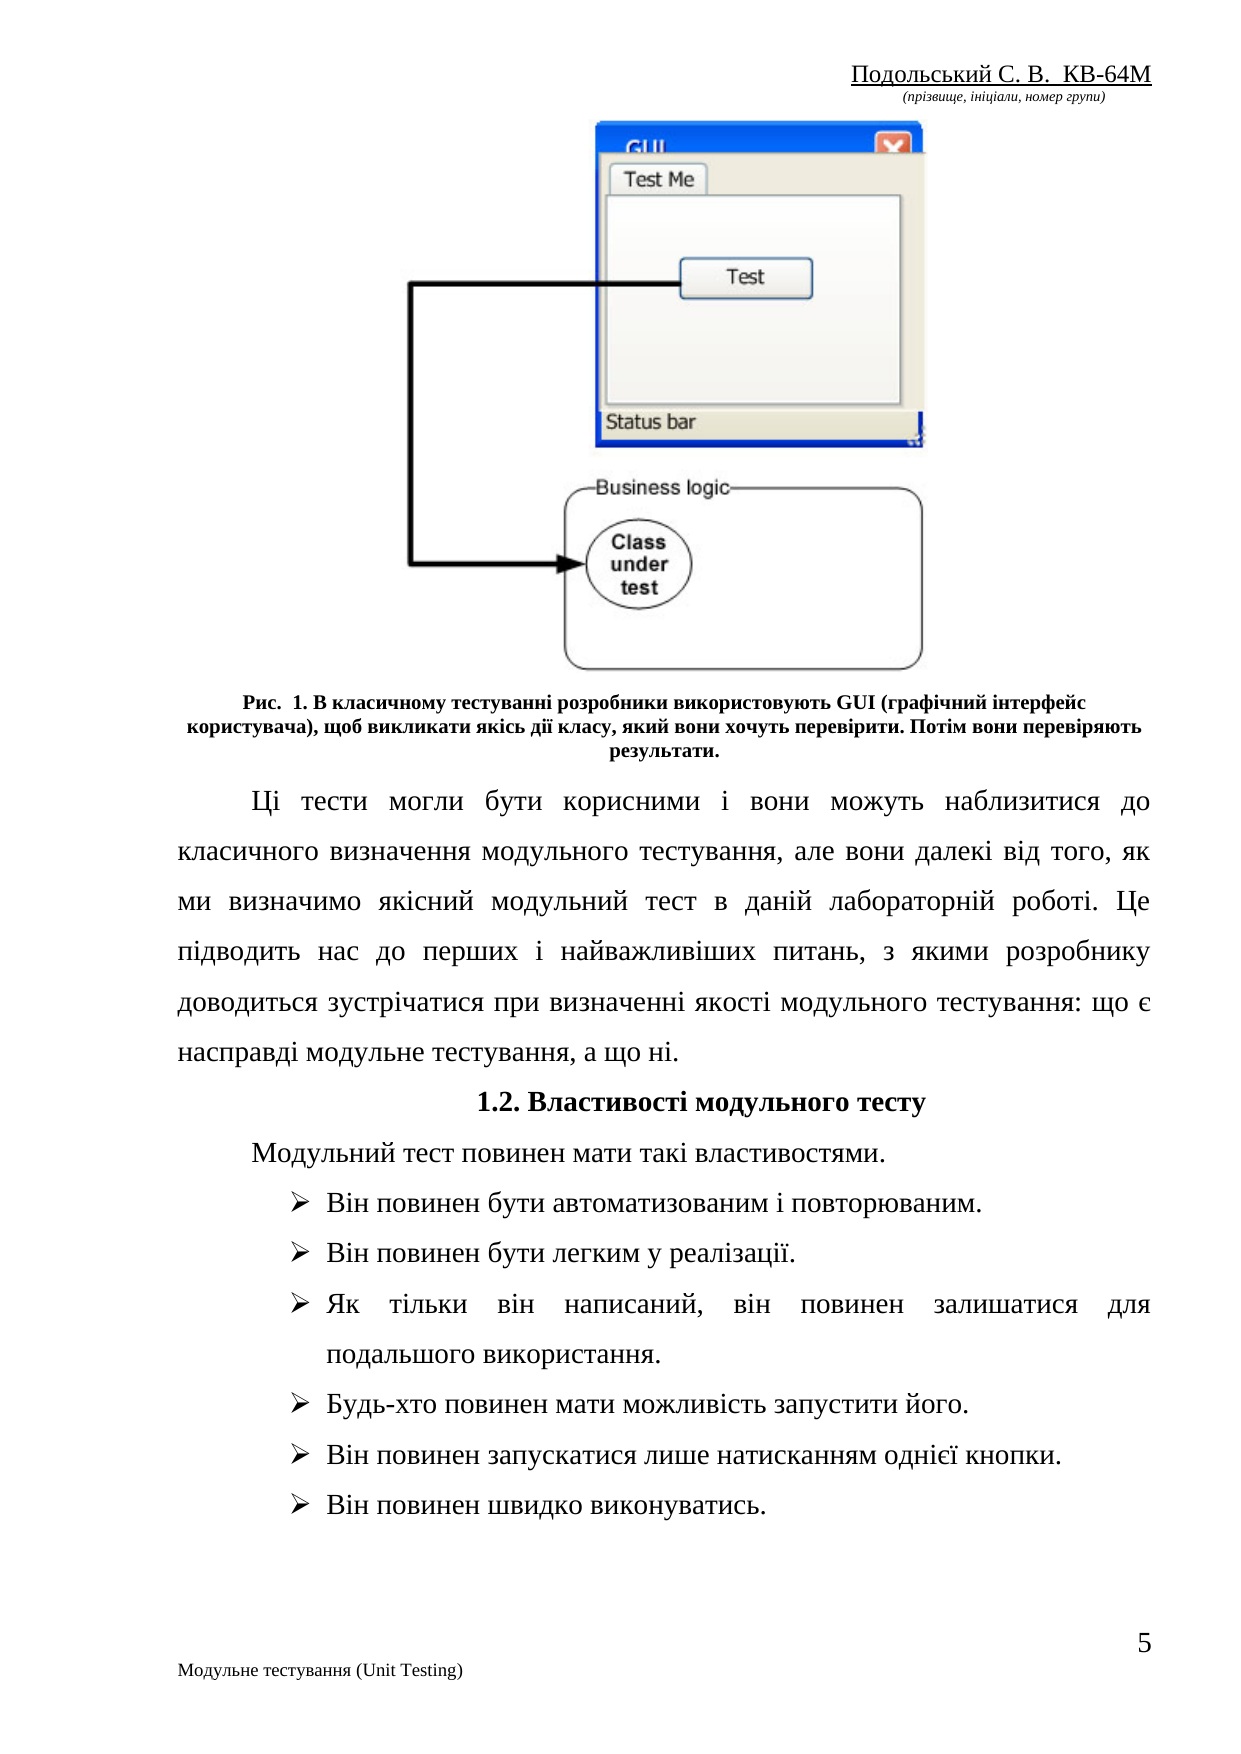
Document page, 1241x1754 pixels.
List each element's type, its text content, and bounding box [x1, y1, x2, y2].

text Рис. 1. В класичному тестуванні розробники використовують GUI (графічний інтерфейс користувача), щоб викликати якісь дії класу, який вони хочуть перевірити. Потім вони перевіряють результати. [177, 689, 1152, 762]
text Ці тести могли бути корисними і вони можуть наблизитися до класичного визначення модульного тестування, але вони далекі від того, як ми визначимо якісний модульний тест в даній лабораторній роботі. Це підводить нас до перших і найважливіших питань, з якими розробнику доводиться зустрічатися при визначенні якості модульного тестування: що є насправді модульне тестування, а що ні. [177, 783, 1152, 1068]
list Він повинен бути легким у реалізації. [288, 1236, 1152, 1269]
list Будь-хто повинен мати можливість запустити його. [288, 1387, 1152, 1420]
list Він повинен бути автоматизованим і повторюваним. [288, 1185, 1152, 1219]
text Модульний тест повинен мати такі властивостями. [177, 1135, 1152, 1168]
subtitle Властивості модульного тесту [251, 1084, 1152, 1118]
list Як тільки він написаний, він повинен залишатися для подальшого використання. [288, 1286, 1152, 1370]
list Він повинен швидко виконуватись. [288, 1487, 1152, 1521]
picture [398, 118, 930, 673]
list Він повинен запускатися лише натисканням однієї кнопки. [288, 1437, 1152, 1471]
